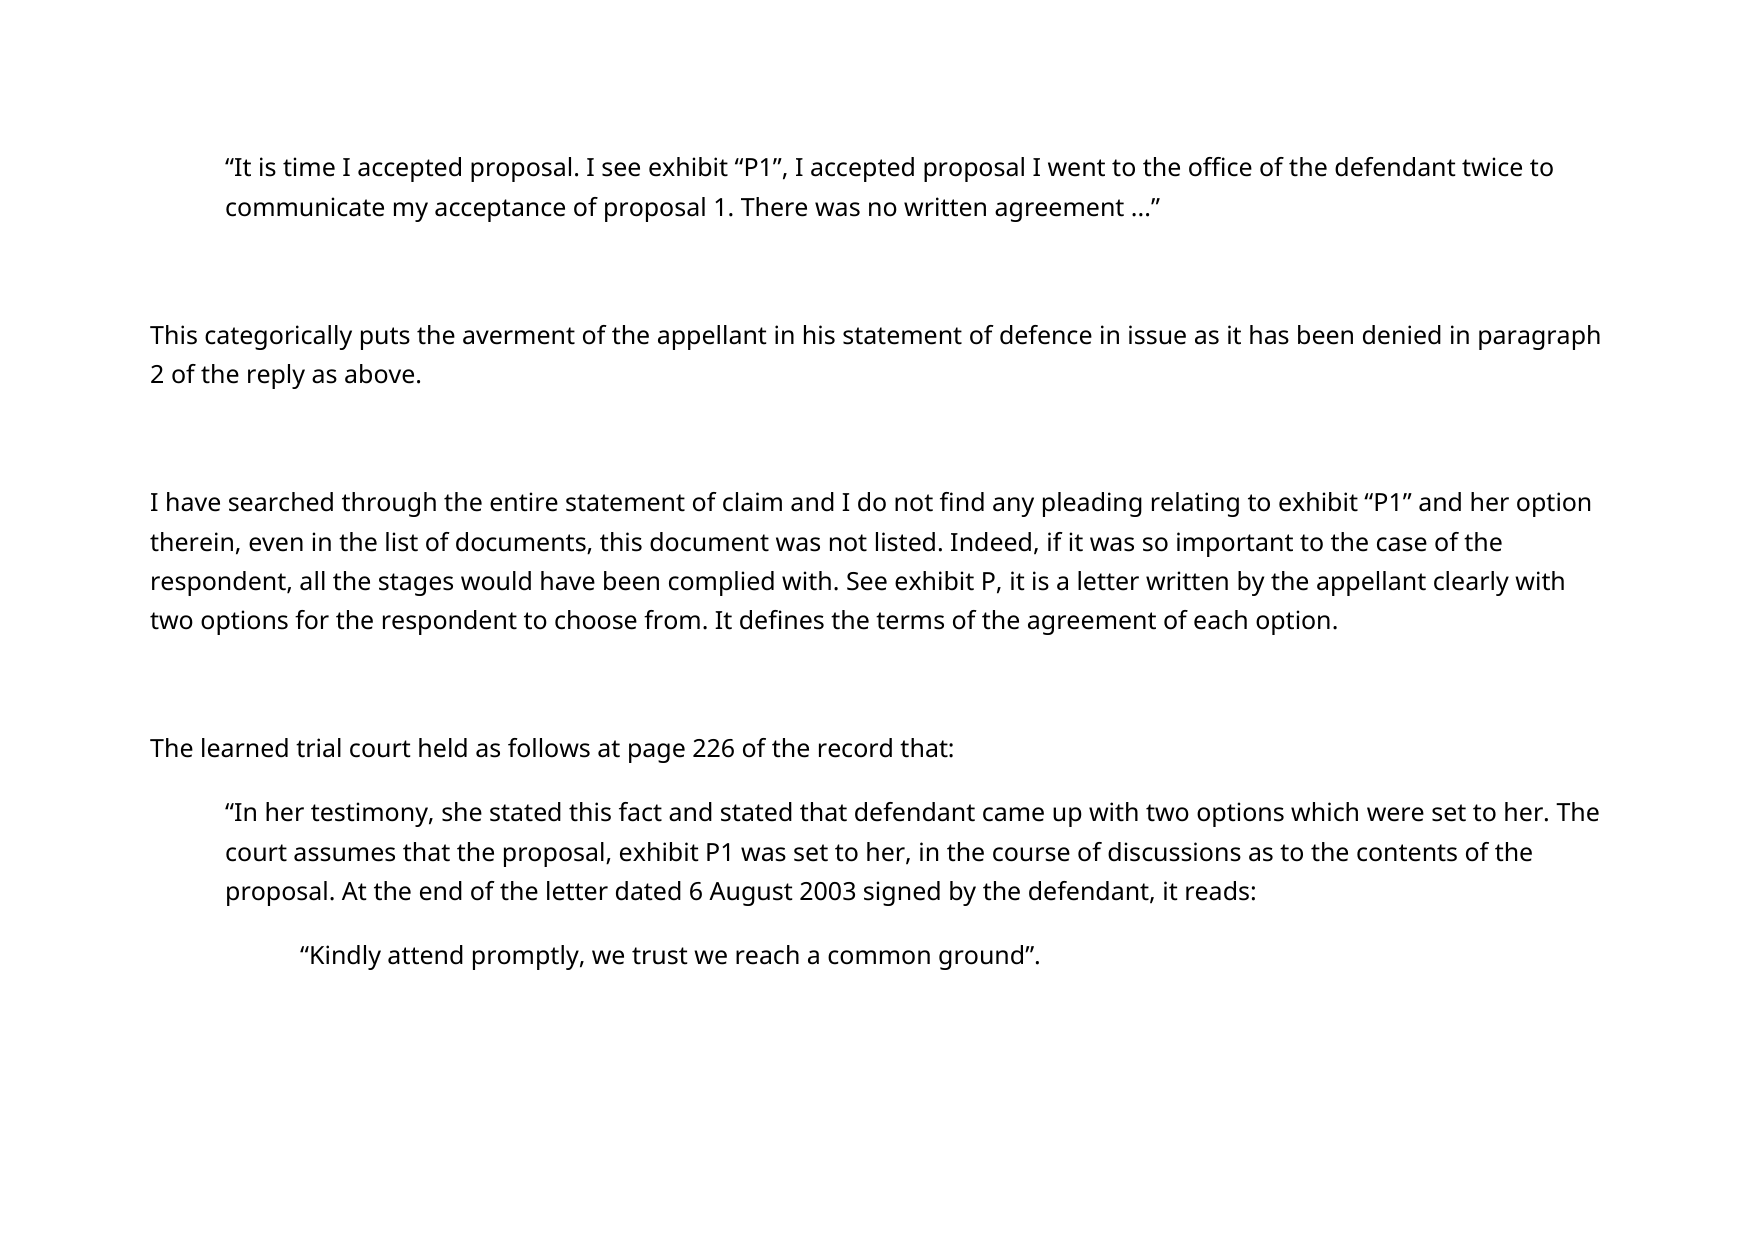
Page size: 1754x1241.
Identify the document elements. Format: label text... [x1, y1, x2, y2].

text “Kindly attend promptly, we trust we reach a common ground”. [300, 937, 1604, 972]
text The learned trial court held as follows at page 226 of the record that: [150, 731, 1604, 765]
text I have searched through the entire statement of claim and I do not find any pleading relating to exhibit “P1” and her option therein, even in the list of documents, this document was not listed. Indeed, if it was so important to the case of the respondent, all the stages would have been complied with. See exhibit P, it is a letter written by the appellant clearly with two options for the respondent to choose from. It defines the terms of the agreement of each option. [150, 485, 1604, 637]
text This categorically puts the averment of the appellant in his statement of defence in issue as it has been denied in paragraph 2 of the reply as above. [150, 317, 1604, 391]
text “It is time I accepted proposal. I see exhibit “P1”, I accepted proposal I went to the office of the defendant twice to communicate my acceptance of proposal 1. There was no written agreement ...” [225, 150, 1604, 223]
text “In her testimony, she stated this fact and stated that defendant came up with two options which were set to her. The court assumes that the proposal, exhibit P1 was set to her, in the course of discussions as to the contents of the proposal. At the end of the letter dated 6 August 2003 signed by the defendant, it reads: [225, 795, 1604, 907]
